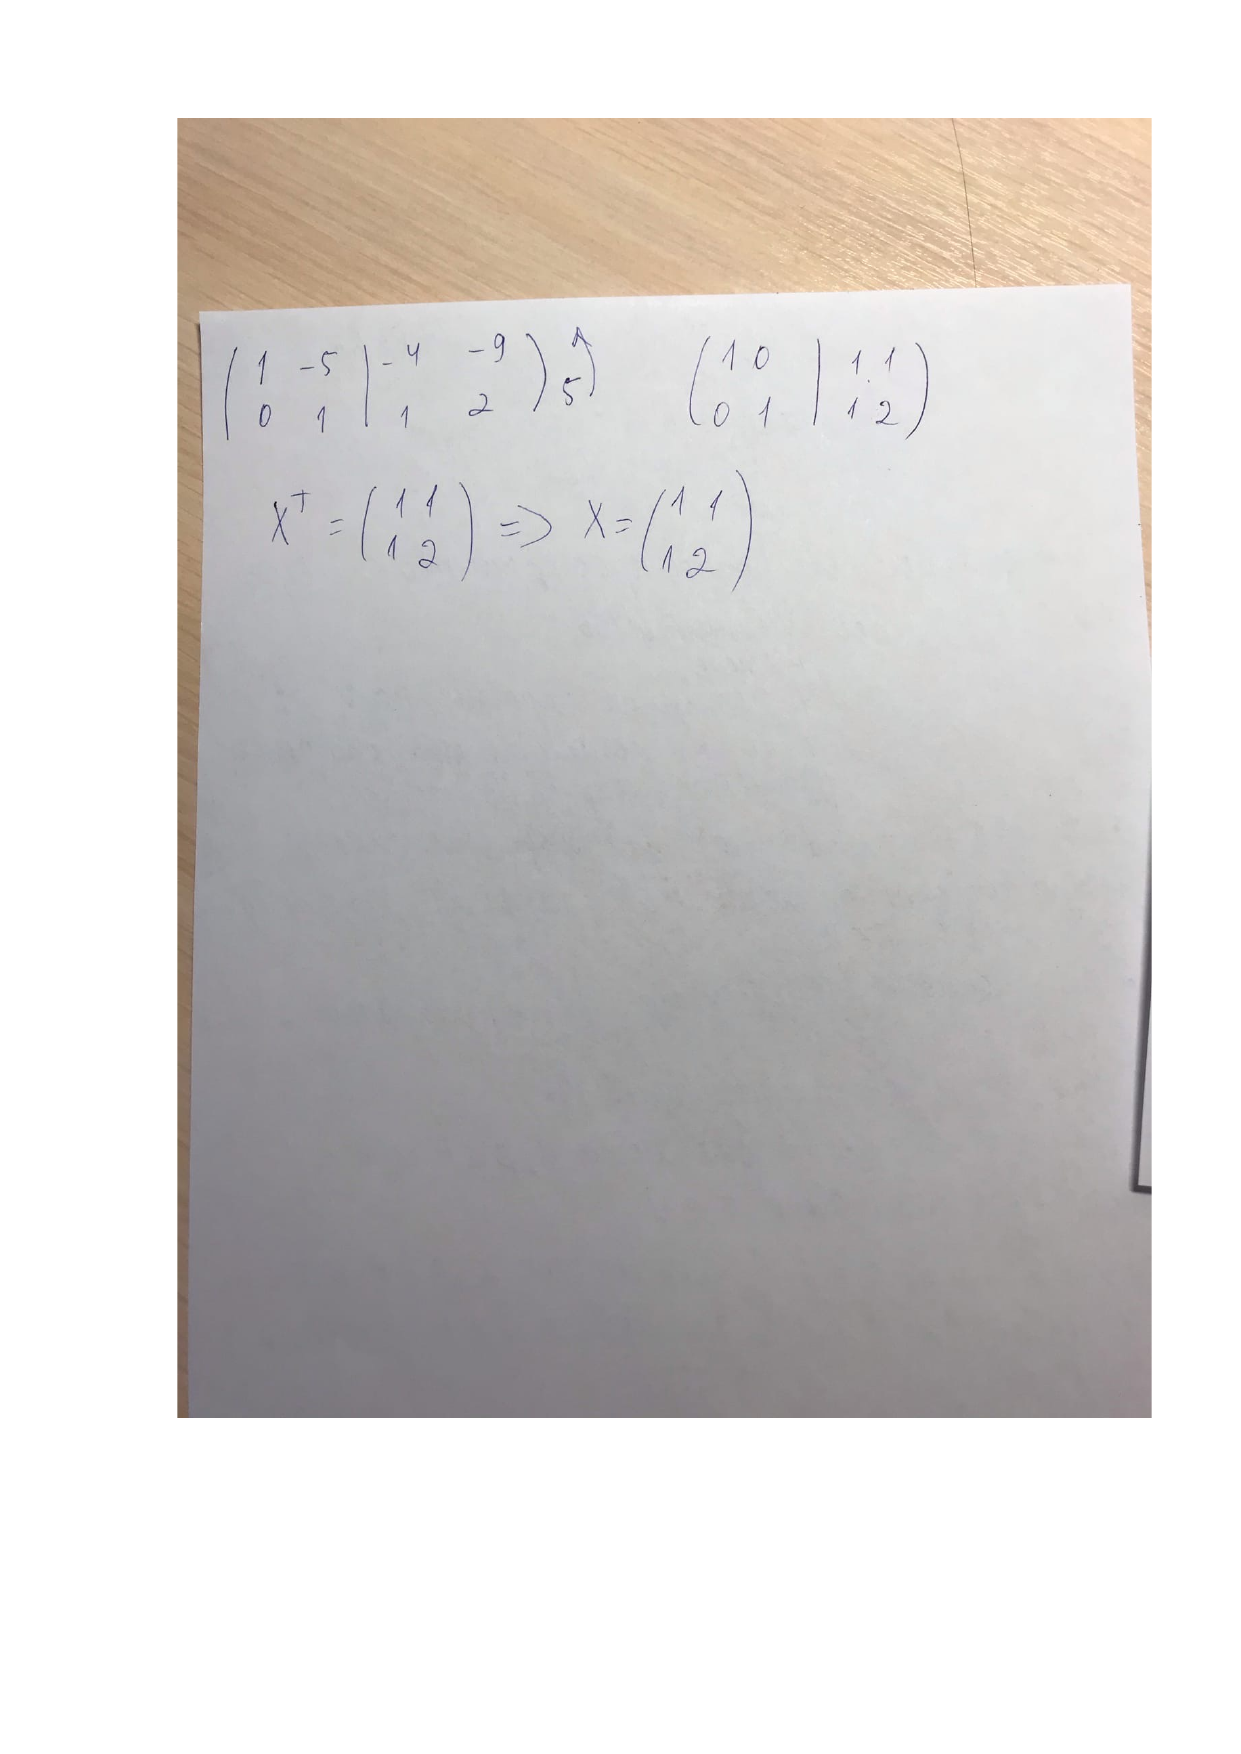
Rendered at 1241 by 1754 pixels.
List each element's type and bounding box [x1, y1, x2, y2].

picture [177, 118, 1152, 1418]
